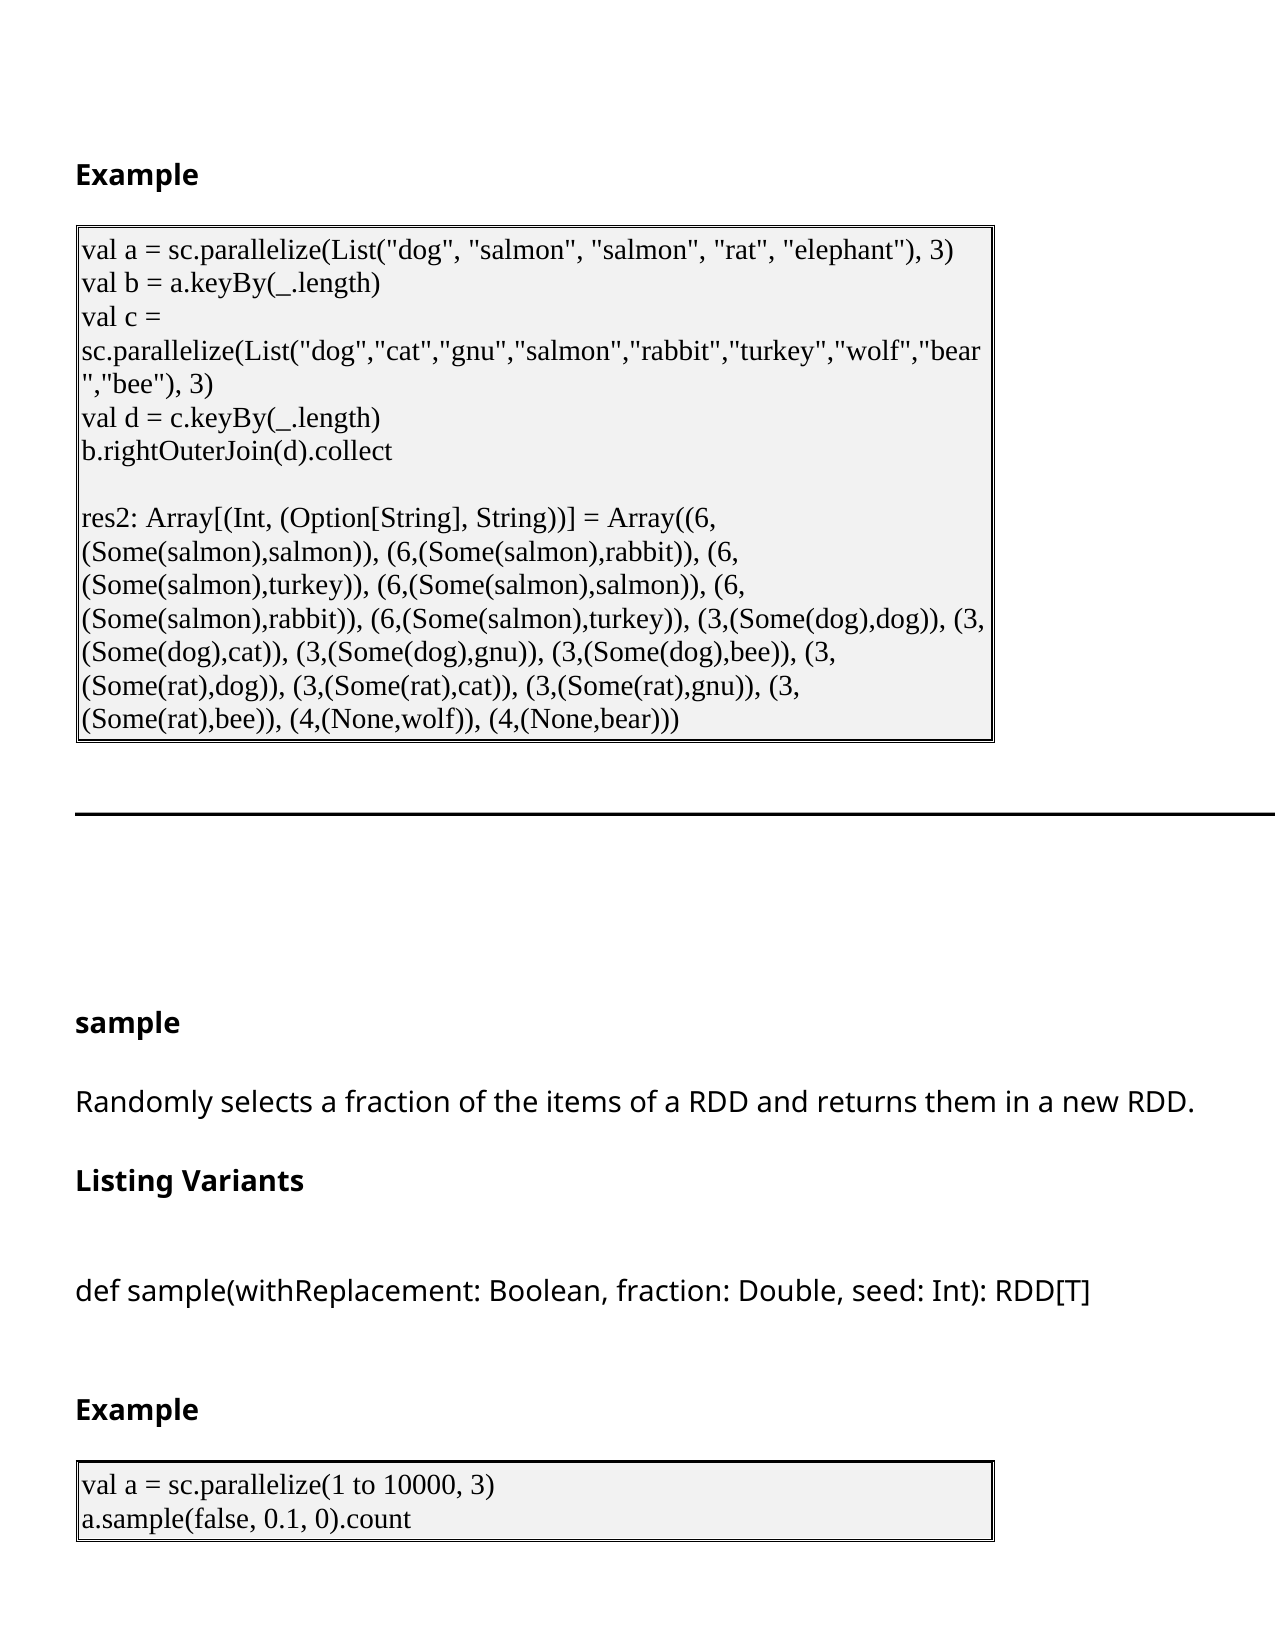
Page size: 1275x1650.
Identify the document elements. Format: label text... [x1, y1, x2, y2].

text sample Randomly selects a fraction of the items of a RDD and returns them in a new RDD. Listing Variants [75, 843, 1200, 1271]
text Example [75, 1310, 1200, 1460]
table_header val a = sc.parallelize(List("dog", "salmon", "salmon", "rat", "elephant"), 3) val b = a.keyBy(_.length) val c = sc.parallelize(List("dog","cat","gnu","salmon","rabbit","turkey","wolf","bear","bee"), 3) val d = c.keyBy(_.length) b.rightOuterJoin(d).collect res2: Array[(Int, (Option[String], String))] = Array((6,(Some(salmon),salmon)), (6,(Some(salmon),rabbit)), (6,(Some(salmon),turkey)), (6,(Some(salmon),salmon)), (6,(Some(salmon),rabbit)), (6,(Some(salmon),turkey)), (3,(Some(dog),dog)), (3,(Some(dog),cat)), (3,(Some(dog),gnu)), (3,(Some(dog),bee)), (3,(Some(rat),dog)), (3,(Some(rat),cat)), (3,(Some(rat),gnu)), (3,(Some(rat),bee)), (4,(None,wolf)), (4,(None,bear))) [79, 228, 991, 739]
text def sample(withReplacement: Boolean, fraction: Double, seed: Int): RDD[T] [75, 1271, 1200, 1310]
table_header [79, 1463, 991, 1538]
text Example [75, 75, 1200, 224]
